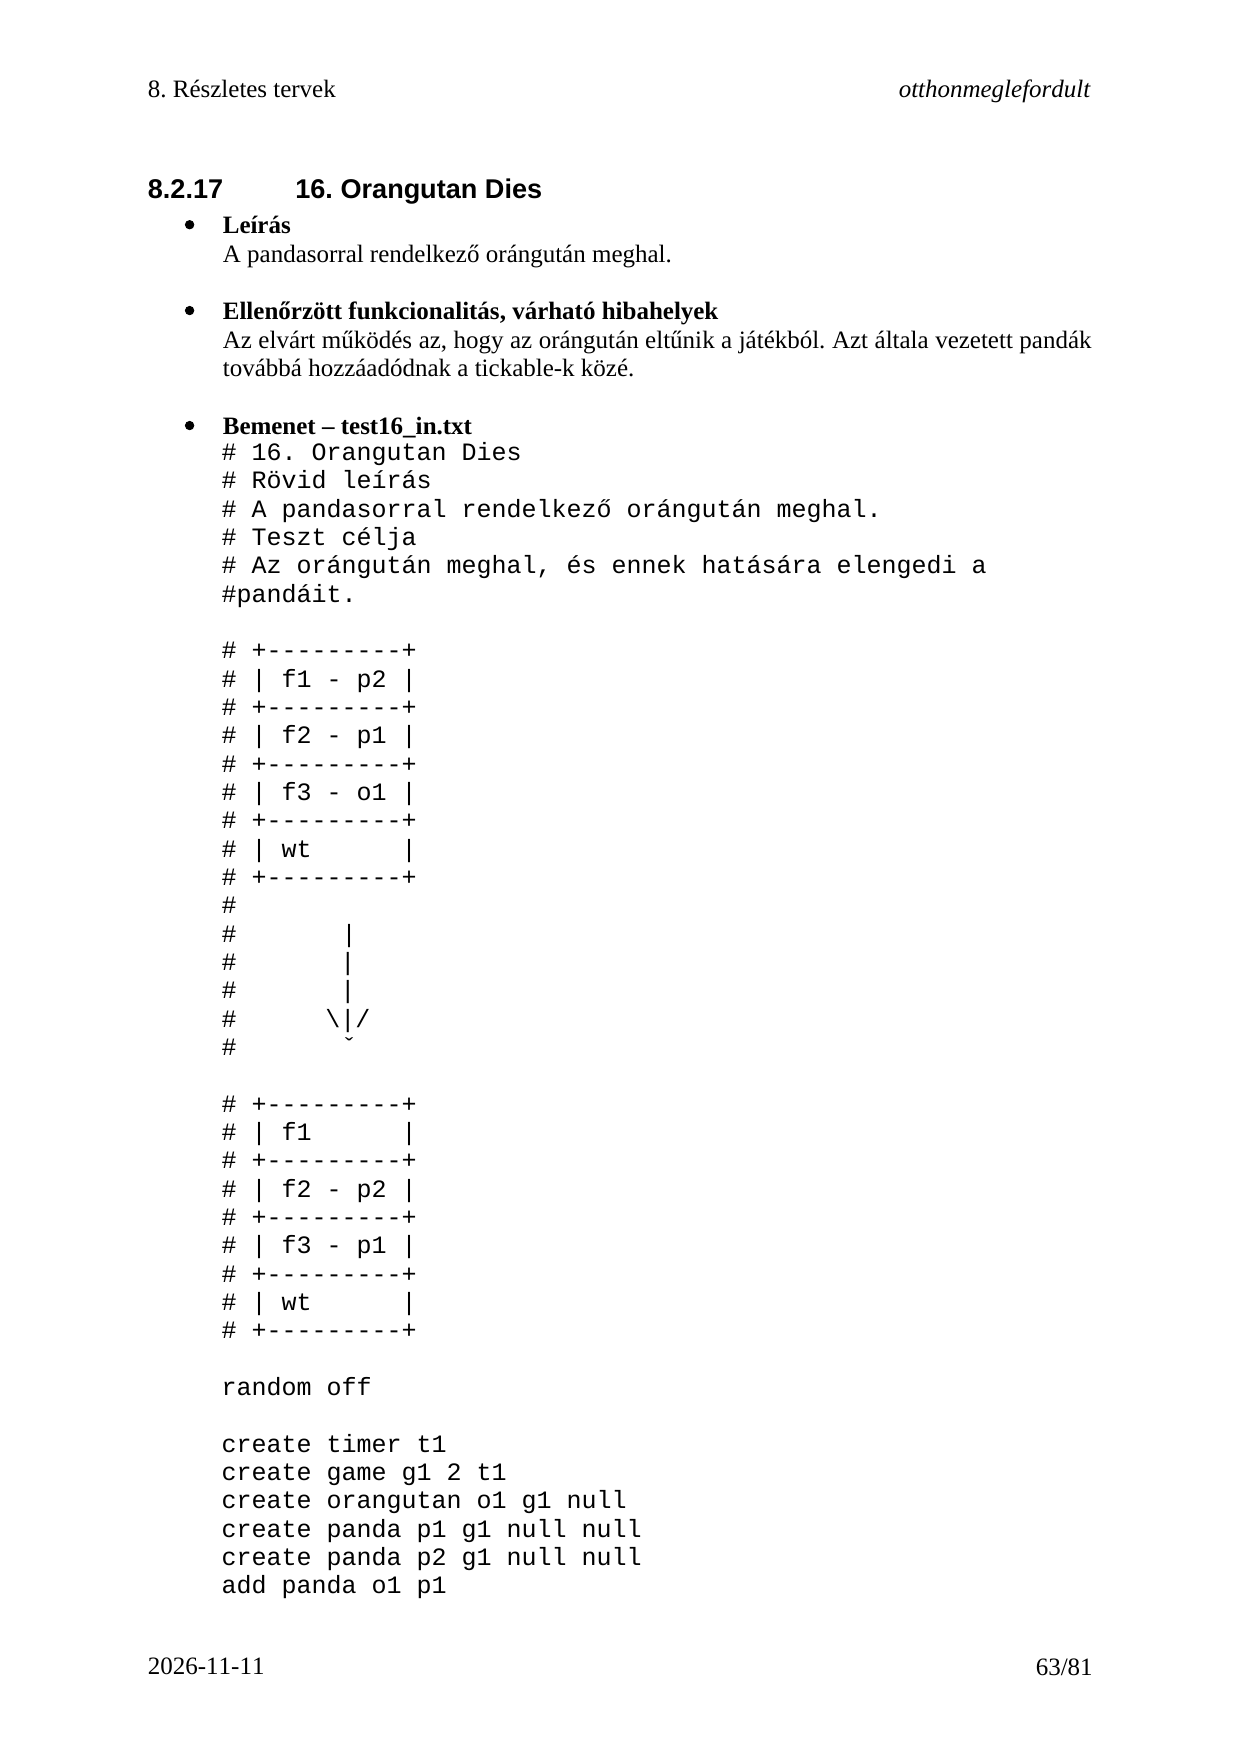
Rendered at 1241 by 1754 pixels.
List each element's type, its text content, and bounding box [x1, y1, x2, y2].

text # +---------+ [221, 1318, 1093, 1346]
text # +---------+ [221, 808, 1093, 836]
text A pandasorral rendelkező orángután meghal. [223, 239, 1093, 268]
text # | f3 - o1 | [221, 780, 1093, 808]
text create timer t1 [221, 1431, 1093, 1460]
text # ˇ [221, 1035, 1093, 1063]
text # +---------+ [221, 1148, 1093, 1176]
text random off [221, 1375, 1093, 1403]
text # | [221, 978, 1093, 1006]
list Bemenet – test16_in.txt [185, 411, 1093, 440]
text # [221, 893, 1093, 921]
text # 16. Orangutan Dies [221, 440, 1093, 468]
text # | f2 - p2 | [221, 1176, 1093, 1205]
text Az elvárt működés az, hogy az orángután eltűnik a játékból. Azt általa vezetett pandák továbbá hozzáadódnak a tickable-k közé. [223, 325, 1093, 382]
text create panda p2 g1 null null [221, 1545, 1093, 1573]
text create panda p1 g1 null null [221, 1516, 1093, 1545]
text # +---------+ [221, 1091, 1093, 1120]
text # \|/ [221, 1006, 1093, 1035]
text create game g1 2 t1 [221, 1460, 1093, 1488]
text # +---------+ [221, 695, 1093, 723]
text add panda o1 p1 [221, 1573, 1093, 1601]
text # | f3 - p1 | [221, 1233, 1093, 1261]
text # Az orángután meghal, és ennek hatására elengedi a #pandáit. [221, 553, 1093, 610]
text # +---------+ [221, 1261, 1093, 1290]
text # Rövid leírás [221, 468, 1093, 496]
text # +---------+ [221, 638, 1093, 666]
text # A pandasorral rendelkező orángután meghal. [221, 496, 1093, 525]
text # | wt | [221, 1290, 1093, 1318]
list Leírás [185, 210, 1093, 239]
text # +---------+ [221, 751, 1093, 780]
text # +---------+ [221, 1205, 1093, 1233]
text # | wt | [221, 836, 1093, 865]
text # | f2 - p1 | [221, 723, 1093, 751]
text # | [221, 921, 1093, 950]
text # | f1 | [221, 1120, 1093, 1148]
text create orangutan o1 g1 null [221, 1488, 1093, 1516]
list Ellenőrzött funkcionalitás, várható hibahelyek [185, 296, 1093, 325]
text # | [221, 950, 1093, 978]
text # | f1 - p2 | [221, 666, 1093, 695]
text # Teszt célja [221, 525, 1093, 553]
text # +---------+ [221, 865, 1093, 893]
subtitle 16. Orangutan Dies [148, 173, 1093, 204]
